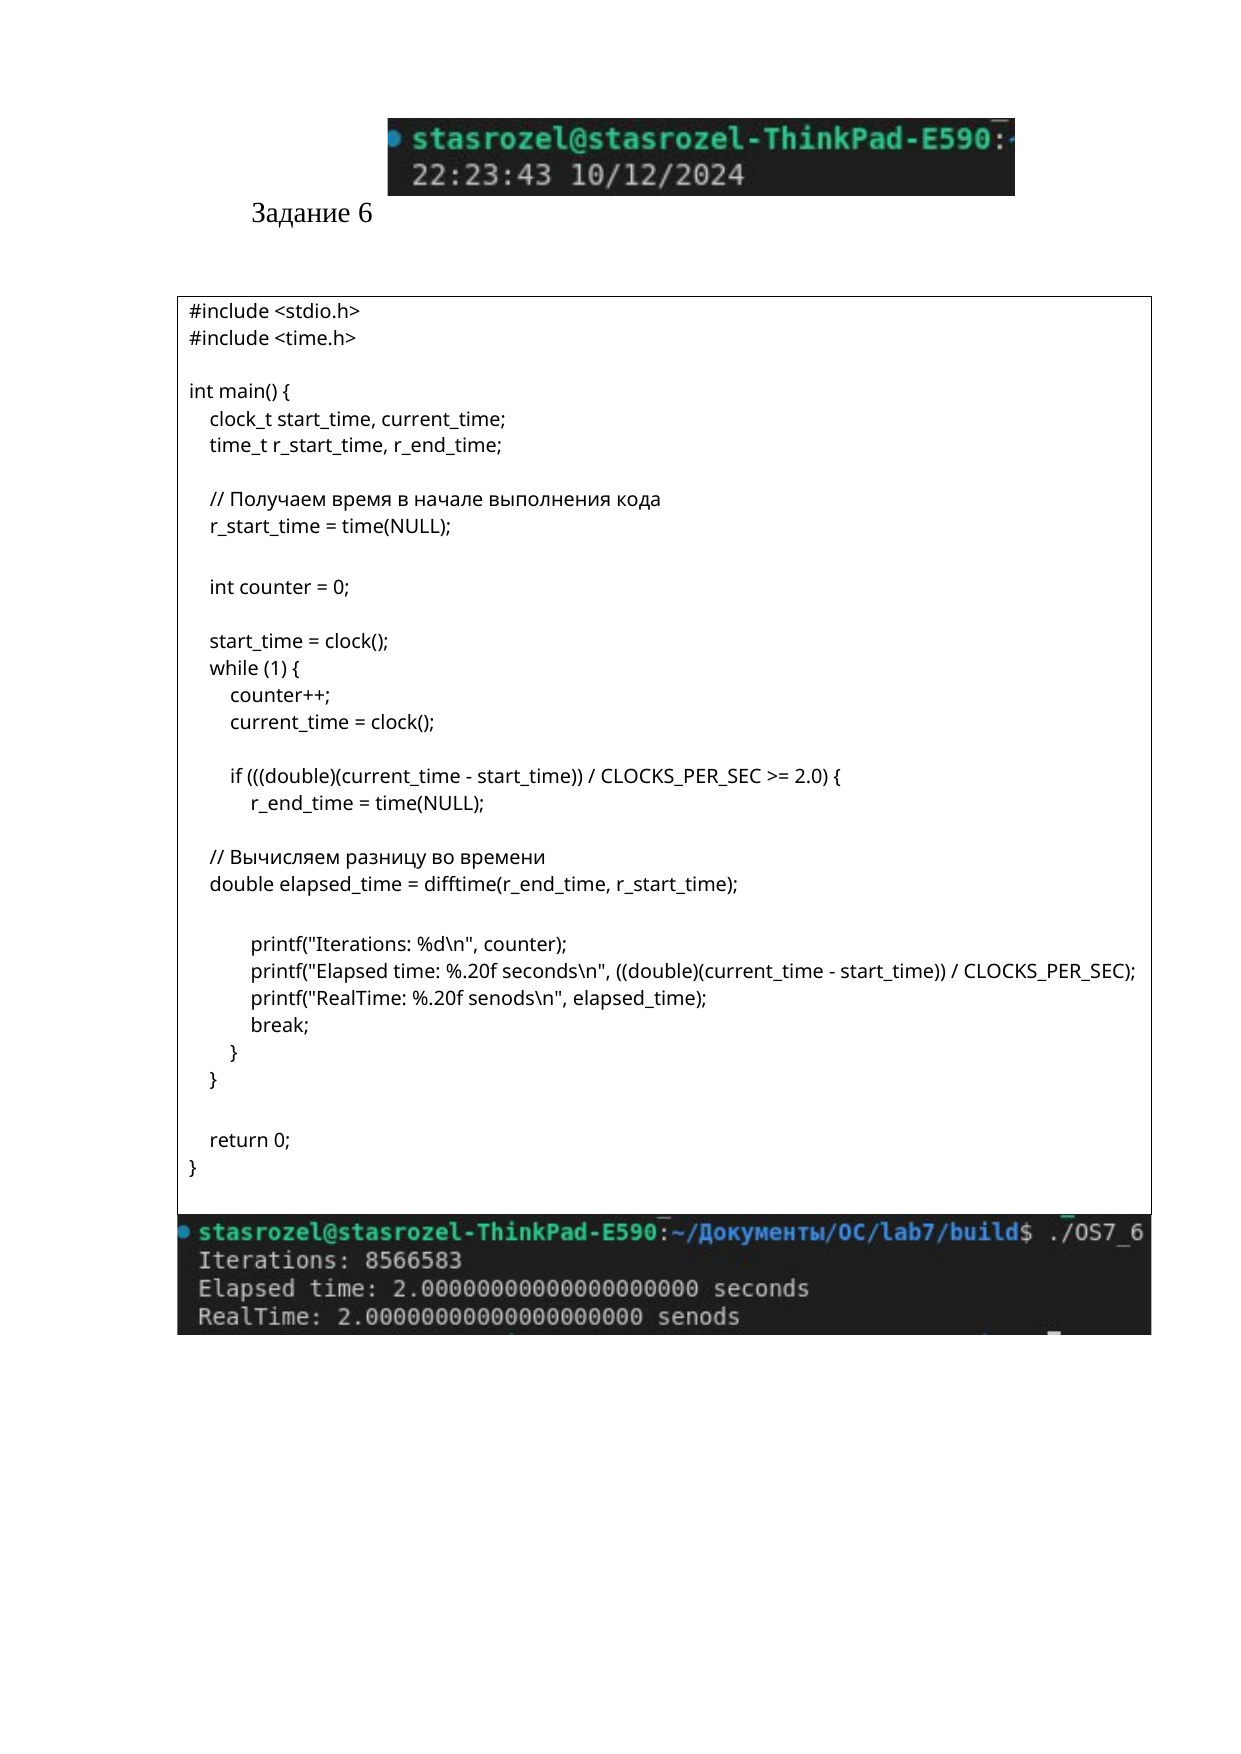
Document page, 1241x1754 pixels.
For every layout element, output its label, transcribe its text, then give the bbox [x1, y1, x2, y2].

table_header #include <stdio.h> #include <time.h> int main() { clock_t start_time, current_time; time_t r_start_time, r_end_time; // Получаем время в начале выполнения кода r_start_time = time(NULL); int counter = 0; start_time = clock(); while (1) { counter++; current_time = clock(); if (((double)(current_time - start_time)) / CLOCKS_PER_SEC >= 2.0) { r_end_time = time(NULL); // Вычисляем разницу во времени double elapsed_time = difftime(r_end_time, r_start_time); printf("Iterations: %d\n", counter); printf("Elapsed time: %.20f seconds\n", ((double)(current_time - start_time)) / CLOCKS_PER_SEC); printf("RealTime: %.20f senods\n", elapsed_time); break; } } return 0; } [178, 297, 1151, 1213]
picture [387, 118, 1015, 196]
text Задание 6 [177, 195, 1152, 229]
picture [177, 1214, 1152, 1335]
